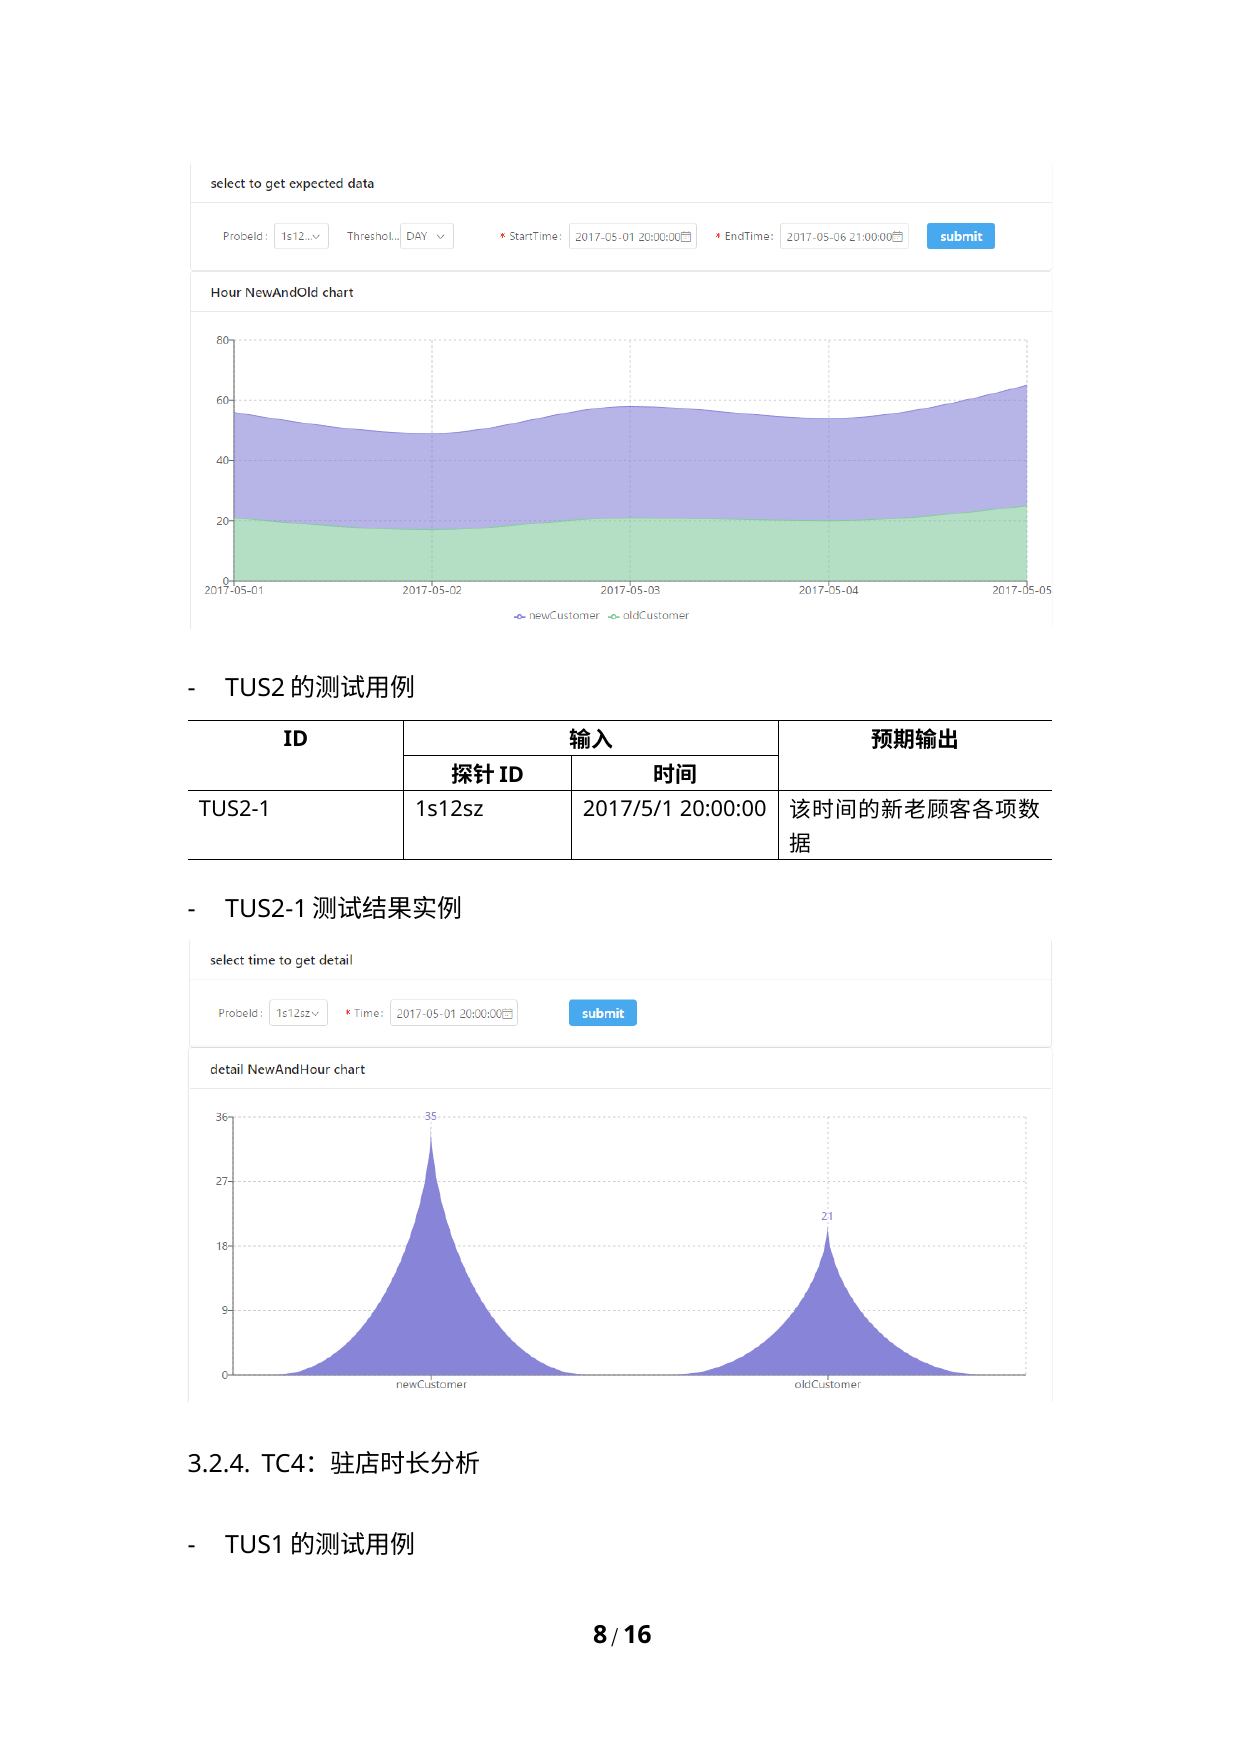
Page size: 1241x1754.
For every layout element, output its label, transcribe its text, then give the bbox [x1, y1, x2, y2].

text TUS2-1测试结果实例 [187, 872, 1053, 940]
table_cell 时间 [572, 756, 778, 790]
table_cell 探针ID [404, 756, 571, 790]
picture [187, 163, 1053, 629]
picture [187, 940, 1053, 1402]
text TUS1的测试用例 [187, 1508, 1053, 1576]
table_header 输入 [404, 721, 778, 755]
table_header 预期输出 [779, 721, 1052, 790]
table_cell 该时间的新老顾客各项数据 [779, 791, 1052, 859]
text TUS2的测试用例 [187, 652, 1053, 720]
text TC4：驻店时长分析 [187, 1428, 1053, 1496]
table_header ID [188, 721, 403, 790]
table_cell 1s12sz [404, 791, 571, 859]
table_cell 2017/5/1 20:00:00 [572, 791, 778, 859]
table_cell TUS2-1 [188, 791, 403, 859]
